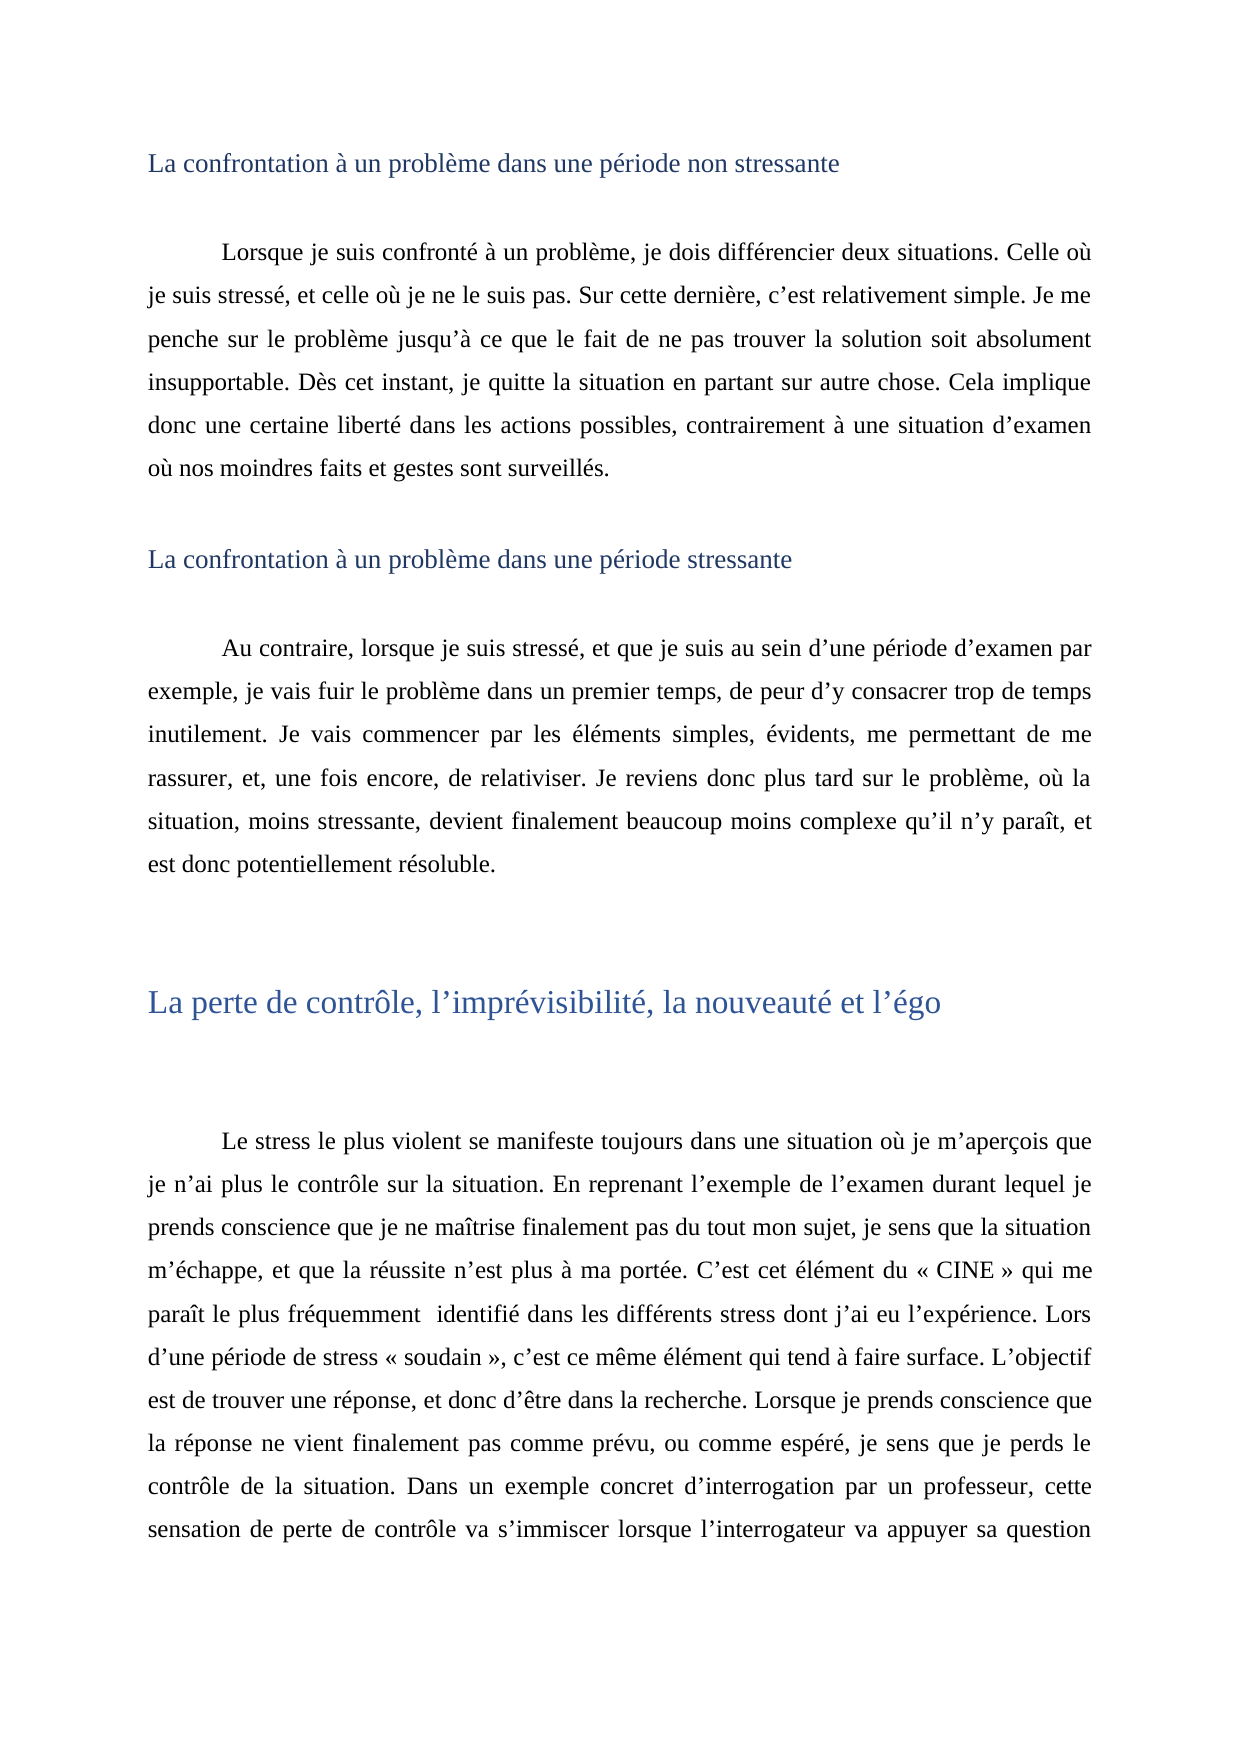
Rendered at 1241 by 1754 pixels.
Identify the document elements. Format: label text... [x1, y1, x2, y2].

subtitle La perte de contrôle, l’imprévisibilité, la nouveauté et l’égo [148, 982, 1093, 1021]
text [148, 1126, 1093, 1543]
subtitle La confrontation à un problème dans une période stressante [148, 543, 1093, 574]
text Lorsque je suis confronté à un problème, je dois différencier deux situations. Celle où je suis stressé, et celle où je ne le suis pas. Sur cette dernière, c’est relativement simple. Je me penche sur le problème jusqu’à ce que le fait de ne pas trouver la solution soit absolument insupportable. Dès cet instant, je quitte la situation en partant sur autre chose. Cela implique donc une certaine liberté dans les actions possibles, contrairement à une situation d’examen où nos moindres faits et gestes sont surveillés. [148, 237, 1093, 482]
subtitle La confrontation à un problème dans une période non stressante [148, 148, 1093, 179]
text Au contraire, lorsque je suis stressé, et que je suis au sein d’une période d’examen par exemple, je vais fuir le problème dans un premier temps, de peur d’y consacrer trop de temps inutilement. Je vais commencer par les éléments simples, évidents, me permettant de me rassurer, et, une fois encore, de relativiser. Je reviens donc plus tard sur le problème, où la situation, moins stressante, devient finalement beaucoup moins complexe qu’il n’y paraît, et est donc potentiellement résoluble. [148, 633, 1093, 878]
